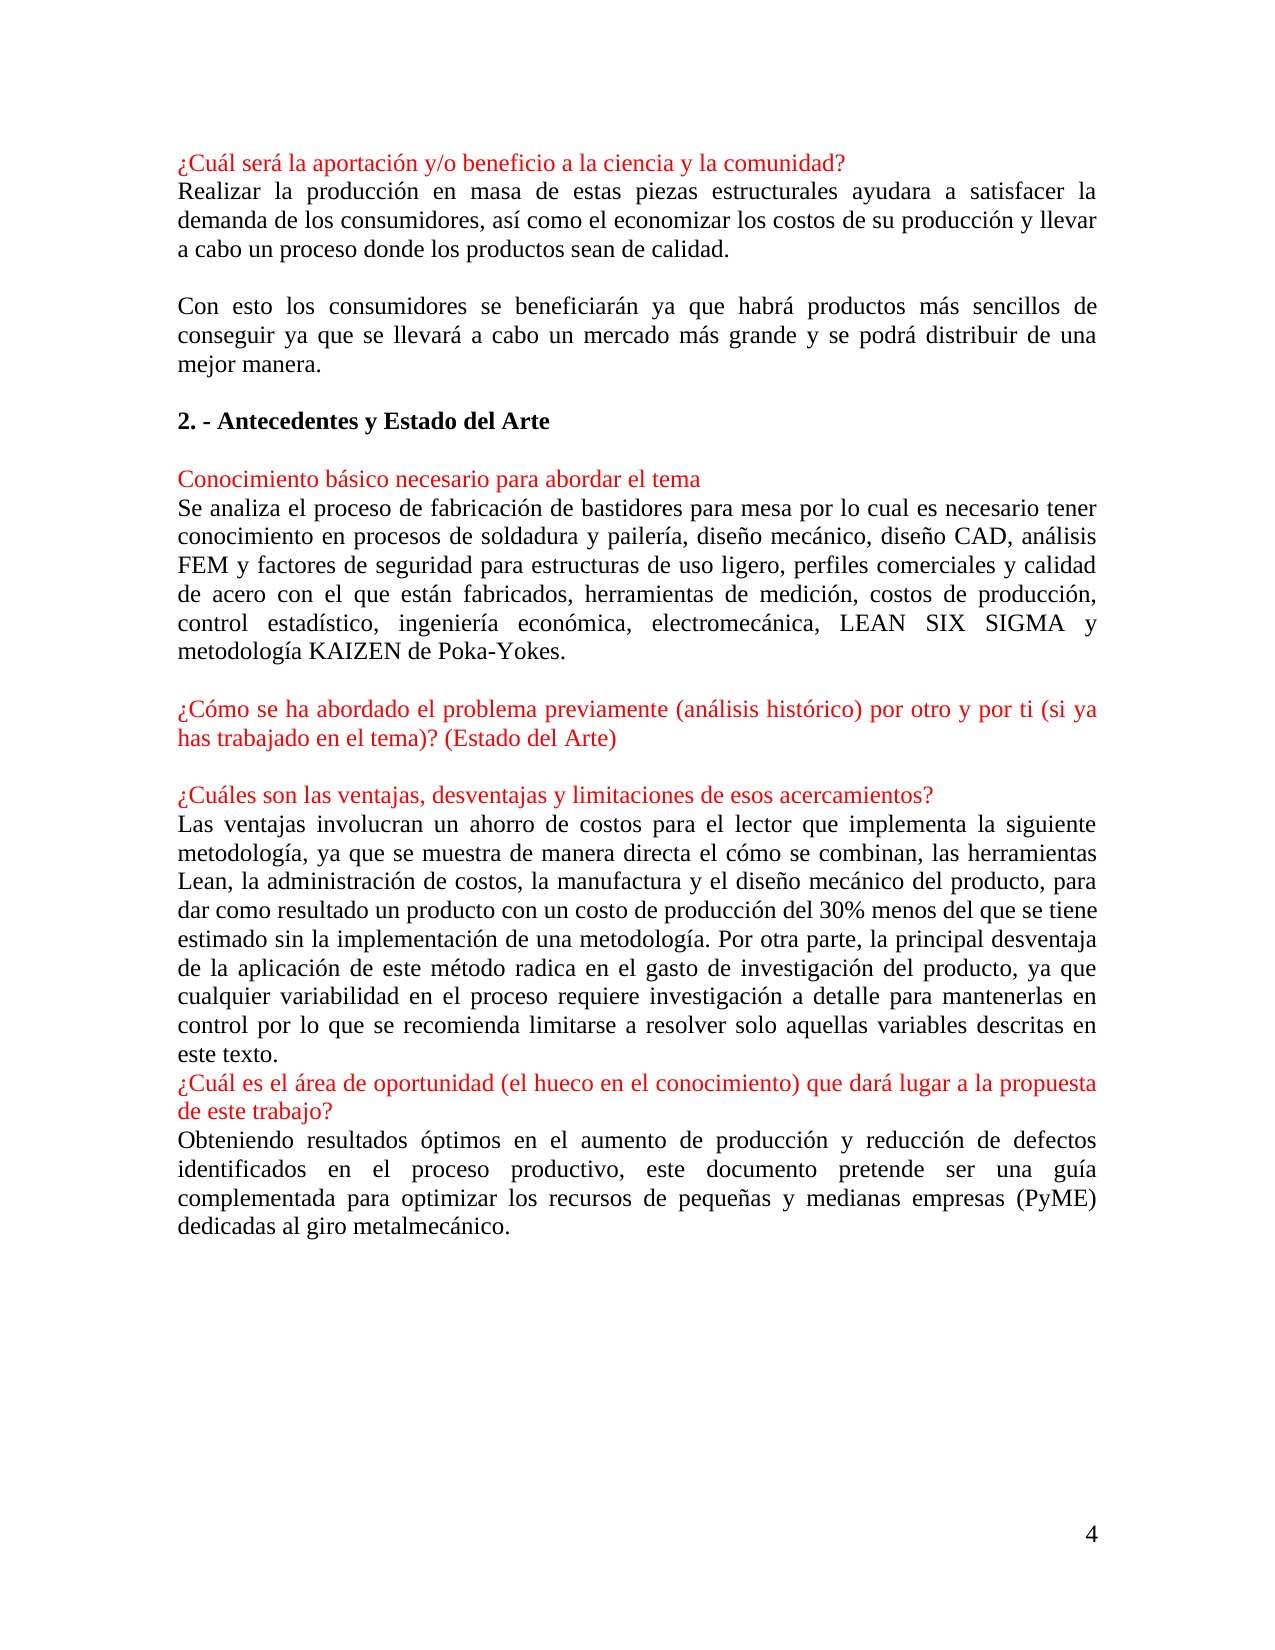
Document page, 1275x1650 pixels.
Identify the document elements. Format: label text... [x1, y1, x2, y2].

text ¿Cuál es el área de oportunidad (el hueco en el conocimiento) que dará lugar a la propuesta de este trabajo? [177, 1068, 1098, 1125]
text ¿Cómo se ha abordado el problema previamente (análisis histórico) por otro y por ti (si ya has trabajado en el tema)? (Estado del Arte) [177, 694, 1098, 751]
text Obteniendo resultados óptimos en el aumento de producción y reducción de defectos identificados en el proceso productivo, este documento pretende ser una guía complementada para optimizar los recursos de pequeñas y medianas empresas (PyME) dedicadas al giro metalmecánico. [177, 1125, 1098, 1240]
text Realizar la producción en masa de estas piezas estructurales ayudara a satisfacer la demanda de los consumidores, así como el economizar los costos de su producción y llevar a cabo un proceso donde los productos sean de calidad. [177, 176, 1098, 263]
text Con esto los consumidores se beneficiarán ya que habrá productos más sencillos de conseguir ya que se llevará a cabo un mercado más grande y se podrá distribuir de una mejor manera. [177, 291, 1098, 378]
text ¿Cuál será la aportación y/o beneficio a la ciencia y la comunidad? [177, 148, 1098, 176]
text Conocimiento básico necesario para abordar el tema [177, 464, 1098, 493]
text 2. - Antecedentes y Estado del Arte [177, 406, 1098, 435]
text Las ventajas involucran un ahorro de costos para el lector que implementa la siguiente metodología, ya que se muestra de manera directa el cómo se combinan, las herramientas Lean, la administración de costos, la manufactura y el diseño mecánico del producto, para dar como resultado un producto con un costo de producción del 30% menos del que se tiene estimado sin la implementación de una metodología. Por otra parte, la principal desventaja de la aplicación de este método radica en el gasto de investigación del producto, ya que cualquier variabilidad en el proceso requiere investigación a detalle para mantenerlas en control por lo que se recomienda limitarse a resolver solo aquellas variables descritas en este texto. [177, 809, 1098, 1068]
text ¿Cuáles son las ventajas, desventajas y limitaciones de esos acercamientos? [177, 780, 1098, 809]
text Se analiza el proceso de fabricación de bastidores para mesa por lo cual es necesario tener conocimiento en procesos de soldadura y pailería, diseño mecánico, diseño CAD, análisis FEM y factores de seguridad para estructuras de uso ligero, perfiles comerciales y calidad de acero con el que están fabricados, herramientas de medición, costos de producción, control estadístico, ingeniería económica, electromecánica, LEAN SIX SIGMA y metodología KAIZEN de Poka-Yokes. [177, 493, 1098, 665]
